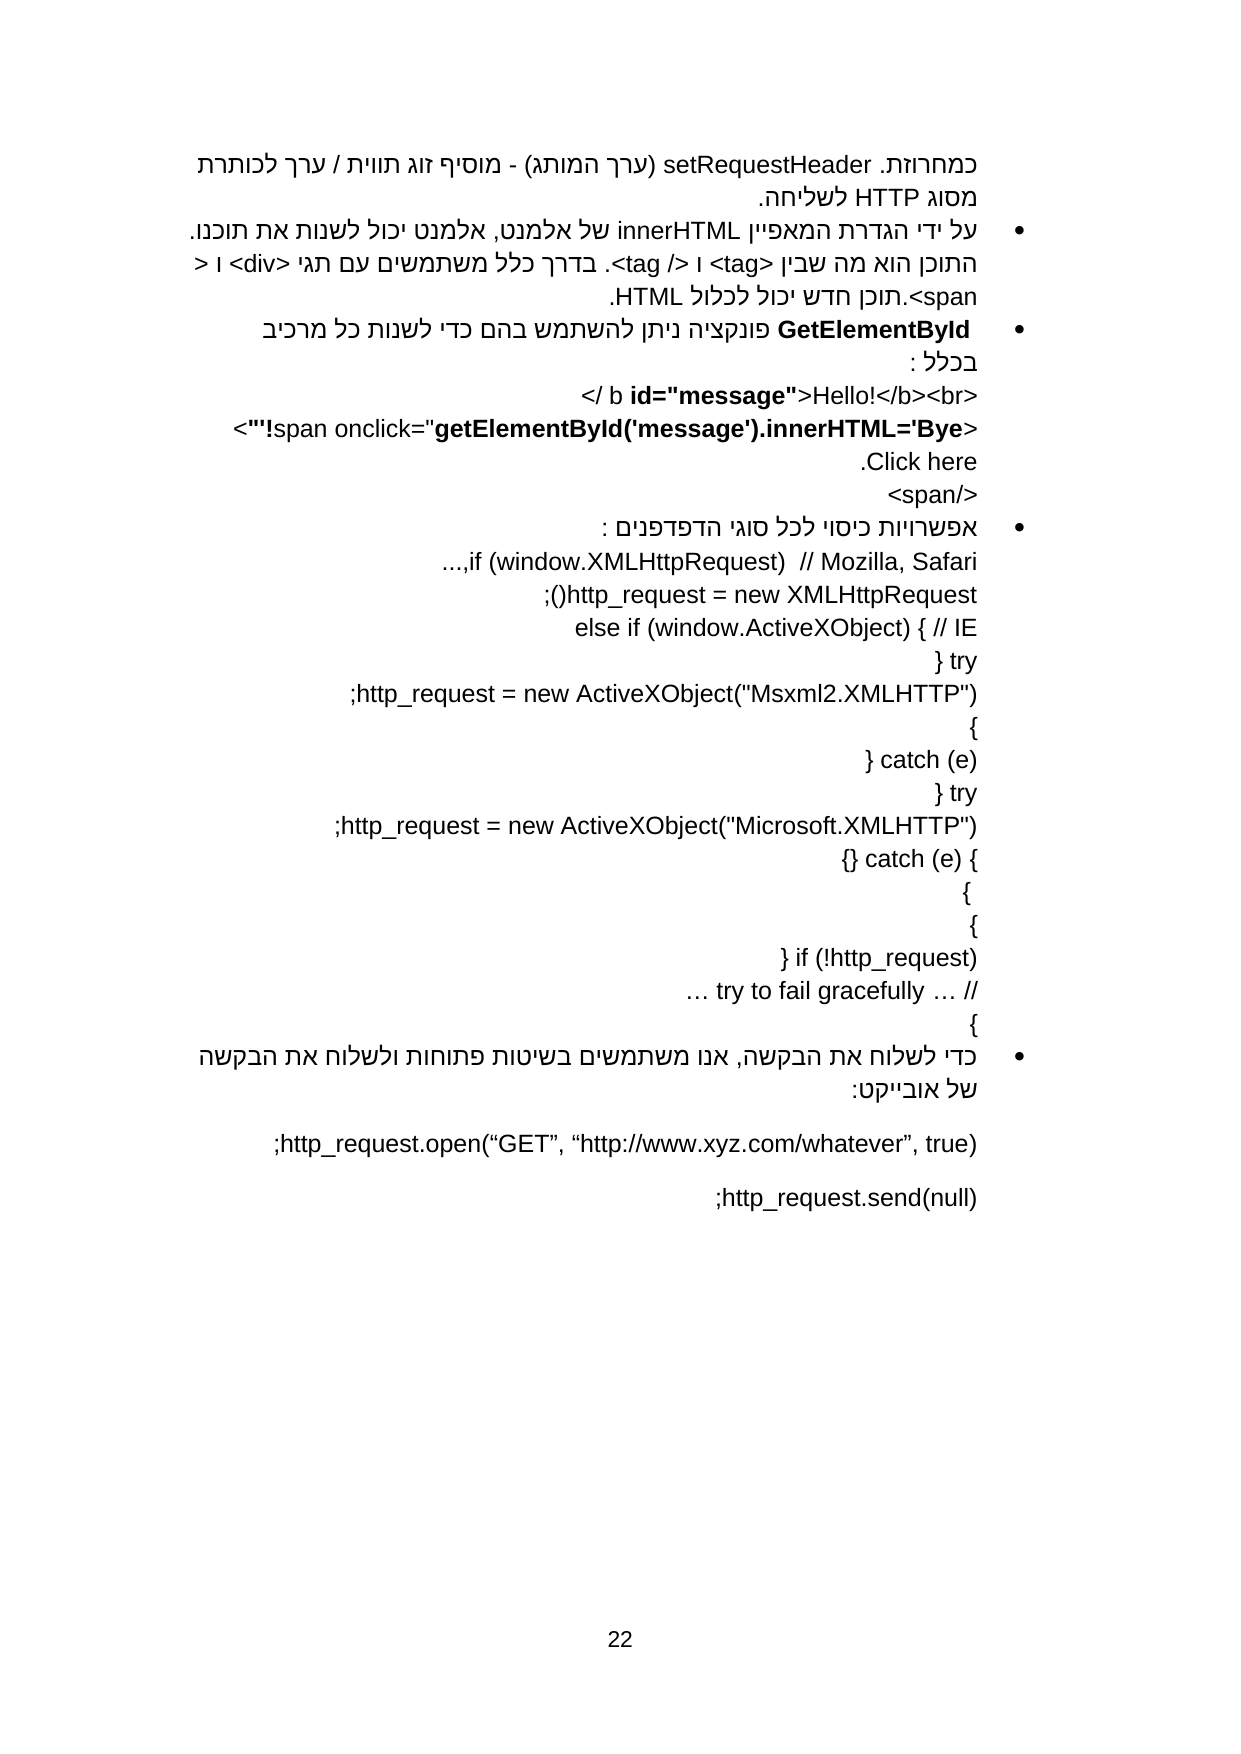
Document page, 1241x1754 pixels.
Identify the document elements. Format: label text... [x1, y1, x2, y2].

list </span> [187, 480, 978, 509]
list // … try to fail gracefully … [187, 976, 978, 1004]
list כדי לשלוח את הבקשה, אנו משתמשים בשיטות פתוחות ולשלוח את הבקשה של אובייקט: [187, 1042, 1015, 1104]
list } [187, 877, 978, 906]
list } [187, 1009, 978, 1038]
list GetElementById פונקציה ניתן להשתמש בהם כדי לשנות כל מרכיב בכלל : [187, 315, 1015, 377]
list http_request = new ActiveXObject("Msxml2.XMLHTTP"); [187, 679, 978, 707]
list } [187, 910, 978, 938]
list try { [187, 646, 978, 674]
list try { [187, 778, 978, 806]
list if (window.XMLHttpRequest) // Mozilla, Safari,... [187, 547, 978, 575]
list http_request = new ActiveXObject("Microsoft.XMLHTTP"); [187, 811, 978, 839]
text http_request.open(“GET”, “http://www.xyz.com/whatever”, true); [187, 1129, 978, 1158]
list על ידי הגדרת המאפיין innerHTML של אלמנט, אלמנט יכול לשנות את תוכנו. התוכן הוא מה שבין <tag> ו </ tag>. בדרך כלל משתמשים עם תגי <div> ו <span>.תוכן חדש יכול לכלול HTML. [187, 216, 1015, 311]
list אפשרויות כיסוי לכל סוגי הדפדפנים : [187, 513, 1015, 542]
list else if (window.ActiveXObject) { // IE [187, 613, 978, 641]
list <b id="message">Hello!</b><br /> [187, 381, 978, 410]
list if (!http_request) { [187, 943, 978, 972]
list <span onclick="getElementById('message').innerHTML='Bye!'"> [187, 414, 978, 443]
list http_request = new XMLHttpRequest(); [187, 579, 978, 608]
text http_request.send(null); [187, 1183, 978, 1211]
list } catch (e) {} [187, 844, 978, 872]
list catch (e) { [187, 745, 978, 773]
list } [187, 712, 978, 740]
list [187, 150, 978, 212]
list Click here. [187, 447, 978, 476]
